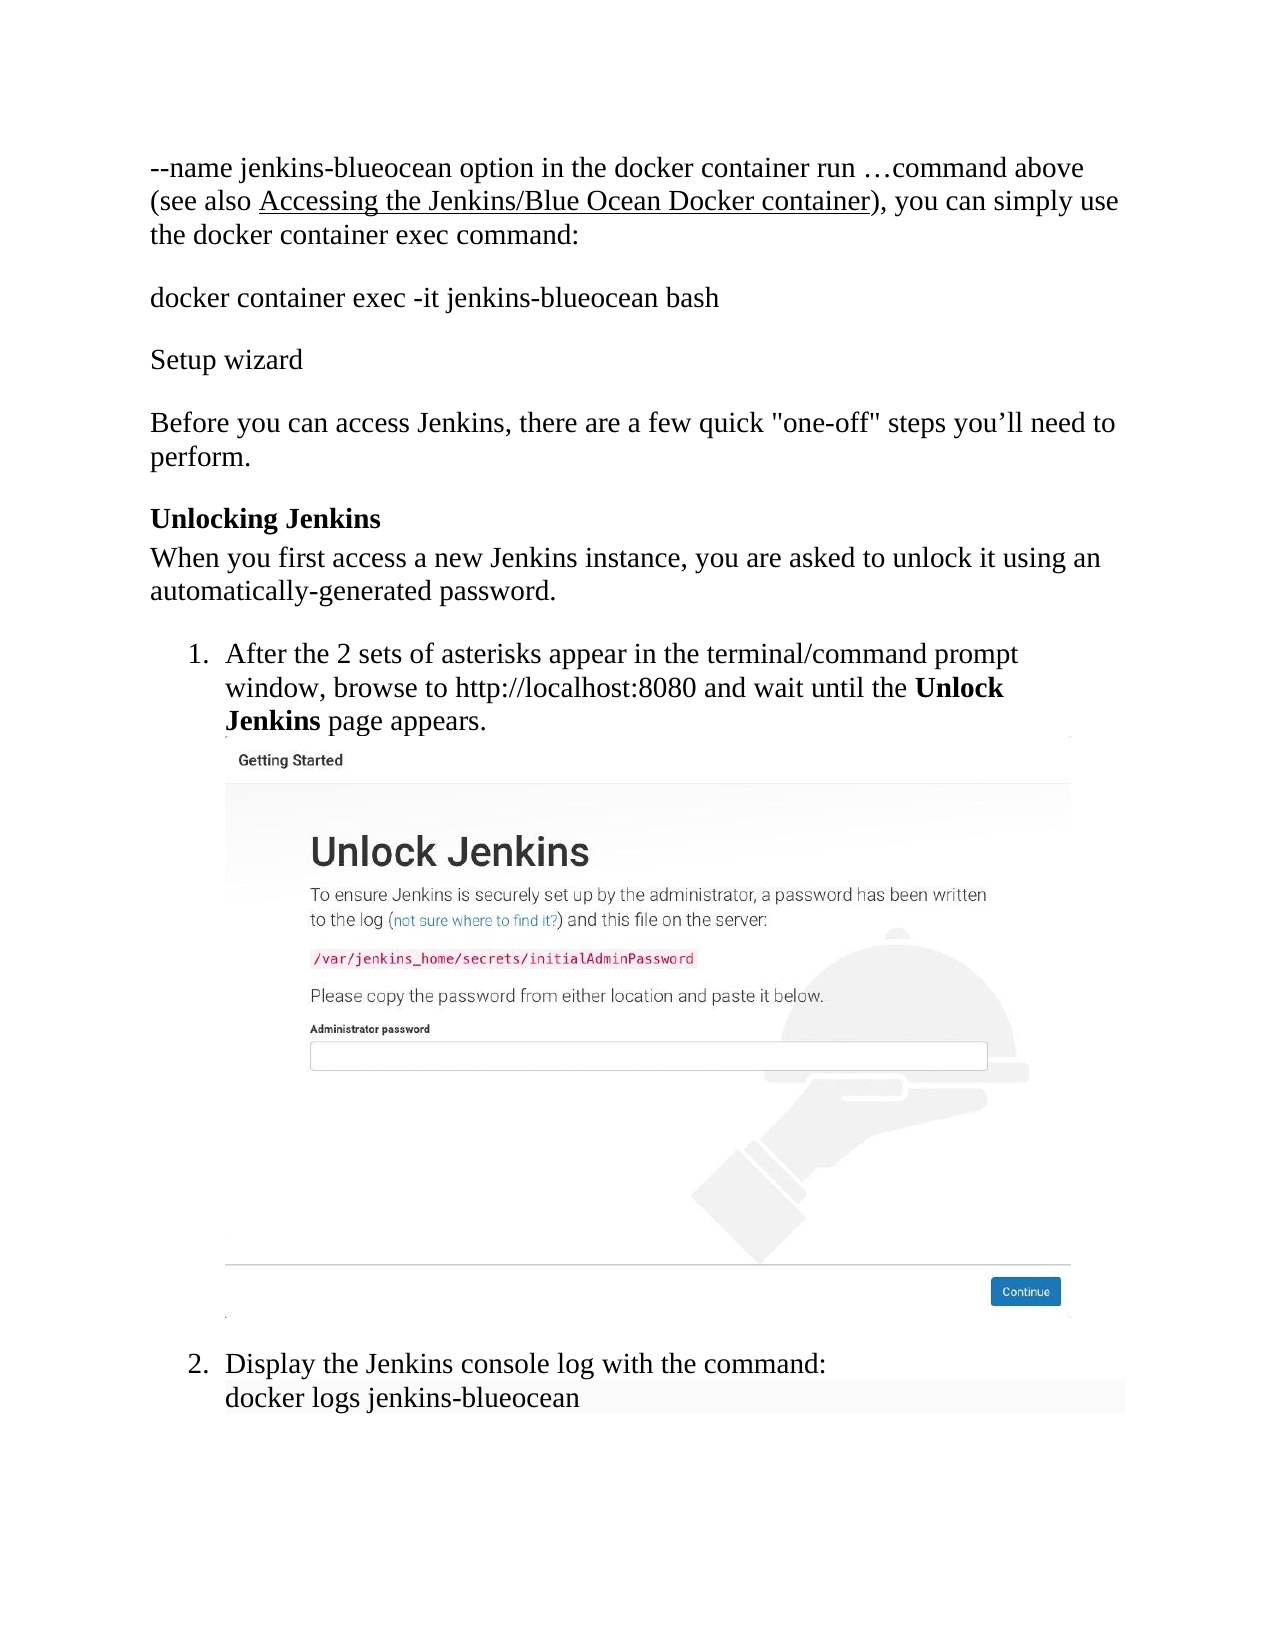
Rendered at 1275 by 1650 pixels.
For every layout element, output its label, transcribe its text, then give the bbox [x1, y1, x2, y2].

text docker logs jenkins-blueocean [225, 1380, 1125, 1413]
text Before you can access Jenkins, there are a few quick "one-off" steps you’ll need to perform. [150, 405, 1125, 472]
text When you first access a new Jenkins instance, you are asked to unlock it using an automatically-generated password. [150, 540, 1125, 607]
subtitle Setup wizard [150, 342, 1125, 376]
text docker container exec -it jenkins-blueocean bash [150, 280, 1125, 313]
picture [225, 736, 1072, 1318]
list After the 2 sets of asterisks appear in the terminal/command prompt window, browse to http://localhost:8080 and wait until the Unlock Jenkins page appears. [187, 636, 1125, 737]
list Display the Jenkins console log with the command: [187, 1346, 1125, 1380]
subtitle Unlocking Jenkins [150, 501, 1125, 535]
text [150, 150, 1125, 251]
